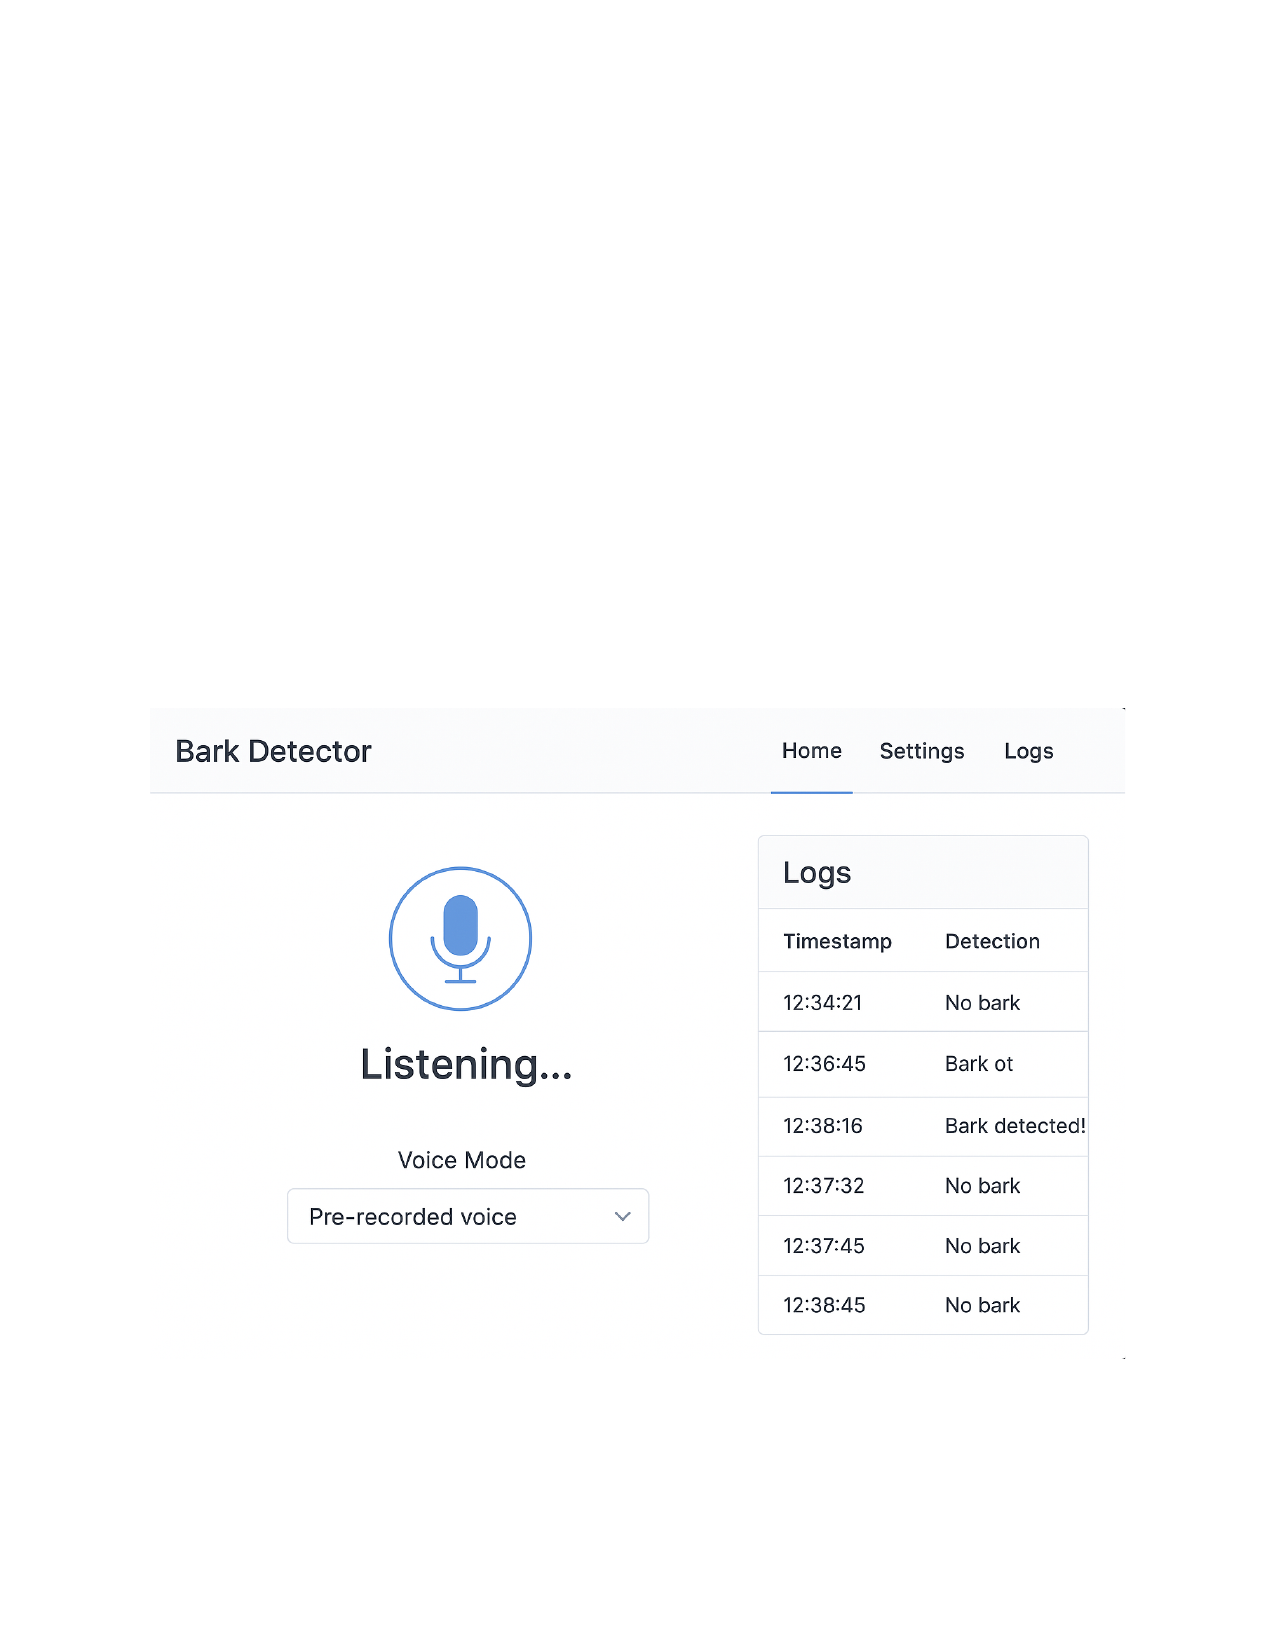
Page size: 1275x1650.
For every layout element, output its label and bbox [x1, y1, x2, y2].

picture [150, 708, 1125, 1359]
